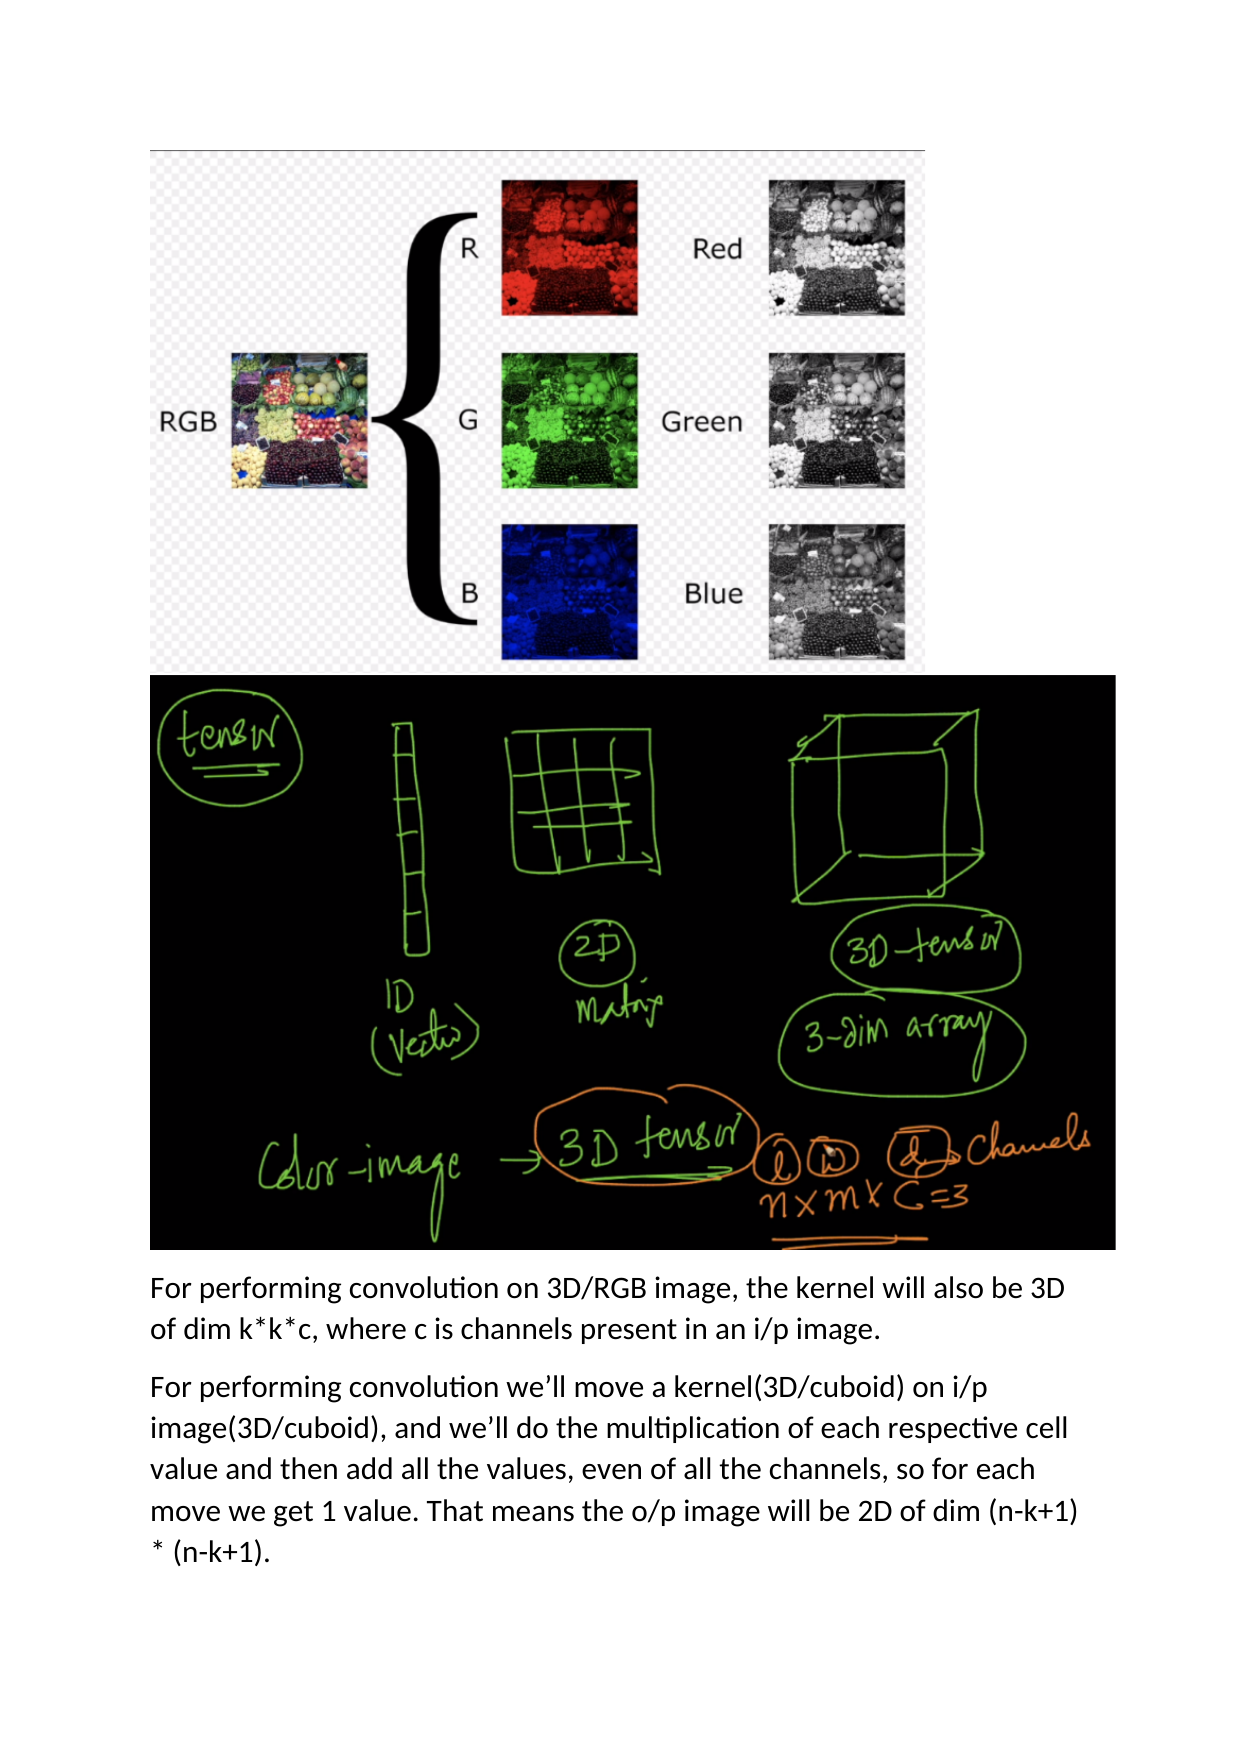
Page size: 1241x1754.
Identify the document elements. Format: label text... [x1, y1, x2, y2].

picture [150, 675, 1116, 1250]
text For performing convolution we’ll move a kernel(3D/cuboid) on i/p image(3D/cuboid), and we’ll do the multiplication of each respective cell value and then add all the values, even of all the channels, so for each move we get 1 value. That means the o/p image will be 2D of dim (n-k+1) * (n-k+1). [150, 1367, 1090, 1570]
text For performing convolution on 3D/RGB image, the kernel will also be 3D of dim k*k*c, where c is channels present in an i/p image. [150, 1268, 1090, 1347]
picture [150, 150, 926, 673]
